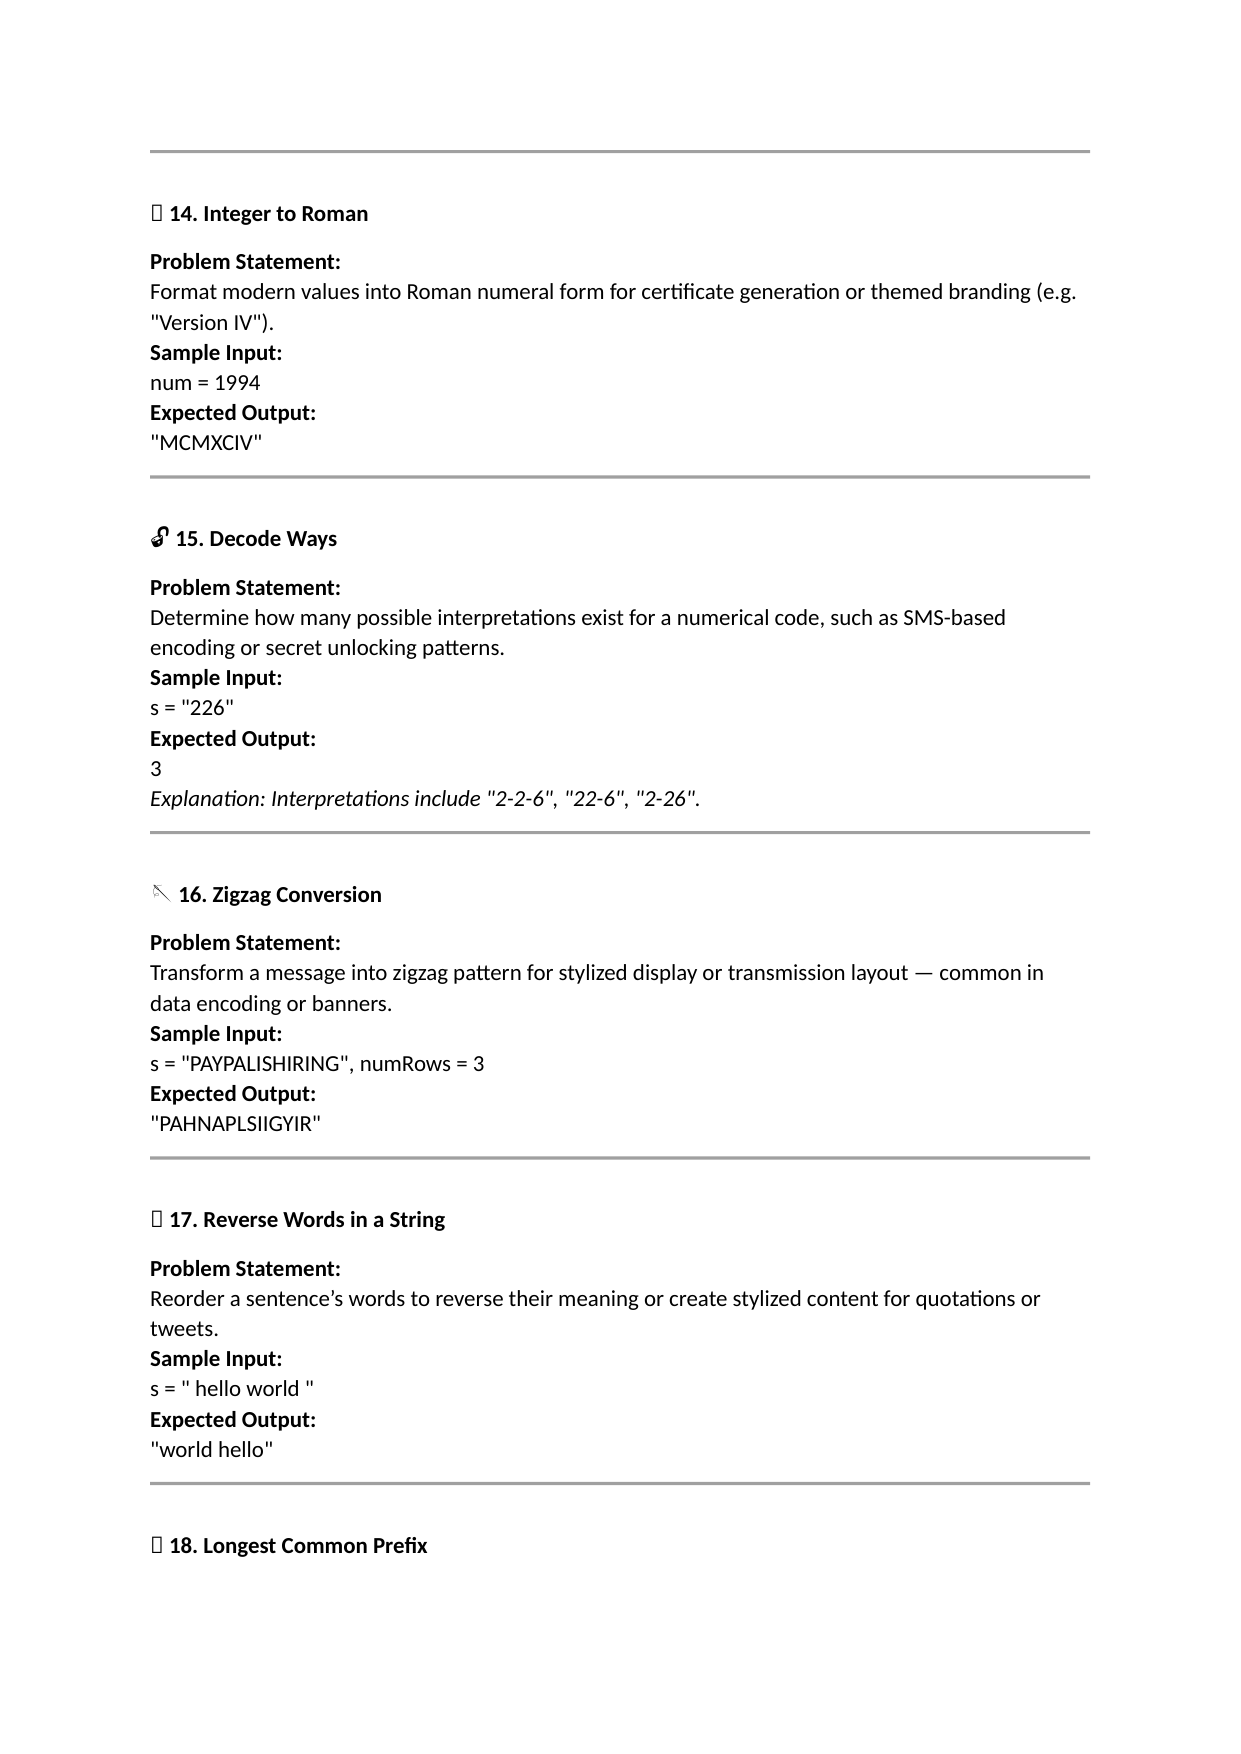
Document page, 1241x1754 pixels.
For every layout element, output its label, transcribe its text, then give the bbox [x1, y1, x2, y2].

text 📏 18. Longest Common Prefix [150, 1529, 1090, 1560]
text 🔓 15. Decode Ways [150, 522, 1090, 553]
text 🪡 16. Zigzag Conversion [150, 878, 1090, 909]
text Problem Statement: Format modern values into Roman numeral form for certificate generation or themed branding (e.g. "Version IV"). Sample Input: num = 1994 Expected Output: "MCMXCIV" [150, 247, 1090, 457]
text 🔁 17. Reverse Words in a String [150, 1203, 1090, 1234]
text Problem Statement: Determine how many possible interpretations exist for a numerical code, such as SMS-based encoding or secret unlocking patterns. Sample Input: s = "226" Expected Output: 3 Explanation: Interpretations include "2-2-6", "22-6", "2-26". [150, 573, 1090, 812]
text Problem Statement: Transform a message into zigzag pattern for stylized display or transmission layout — common in data encoding or banners. Sample Input: s = "PAYPALISHIRING", numRows = 3 Expected Output: "PAHNAPLSIIGYIR" [150, 928, 1090, 1138]
text Problem Statement: Reorder a sentence’s words to reverse their meaning or create stylized content for quotations or tweets. Sample Input: s = " hello world " Expected Output: "world hello" [150, 1254, 1090, 1463]
text 🏺 14. Integer to Roman [150, 197, 1090, 228]
